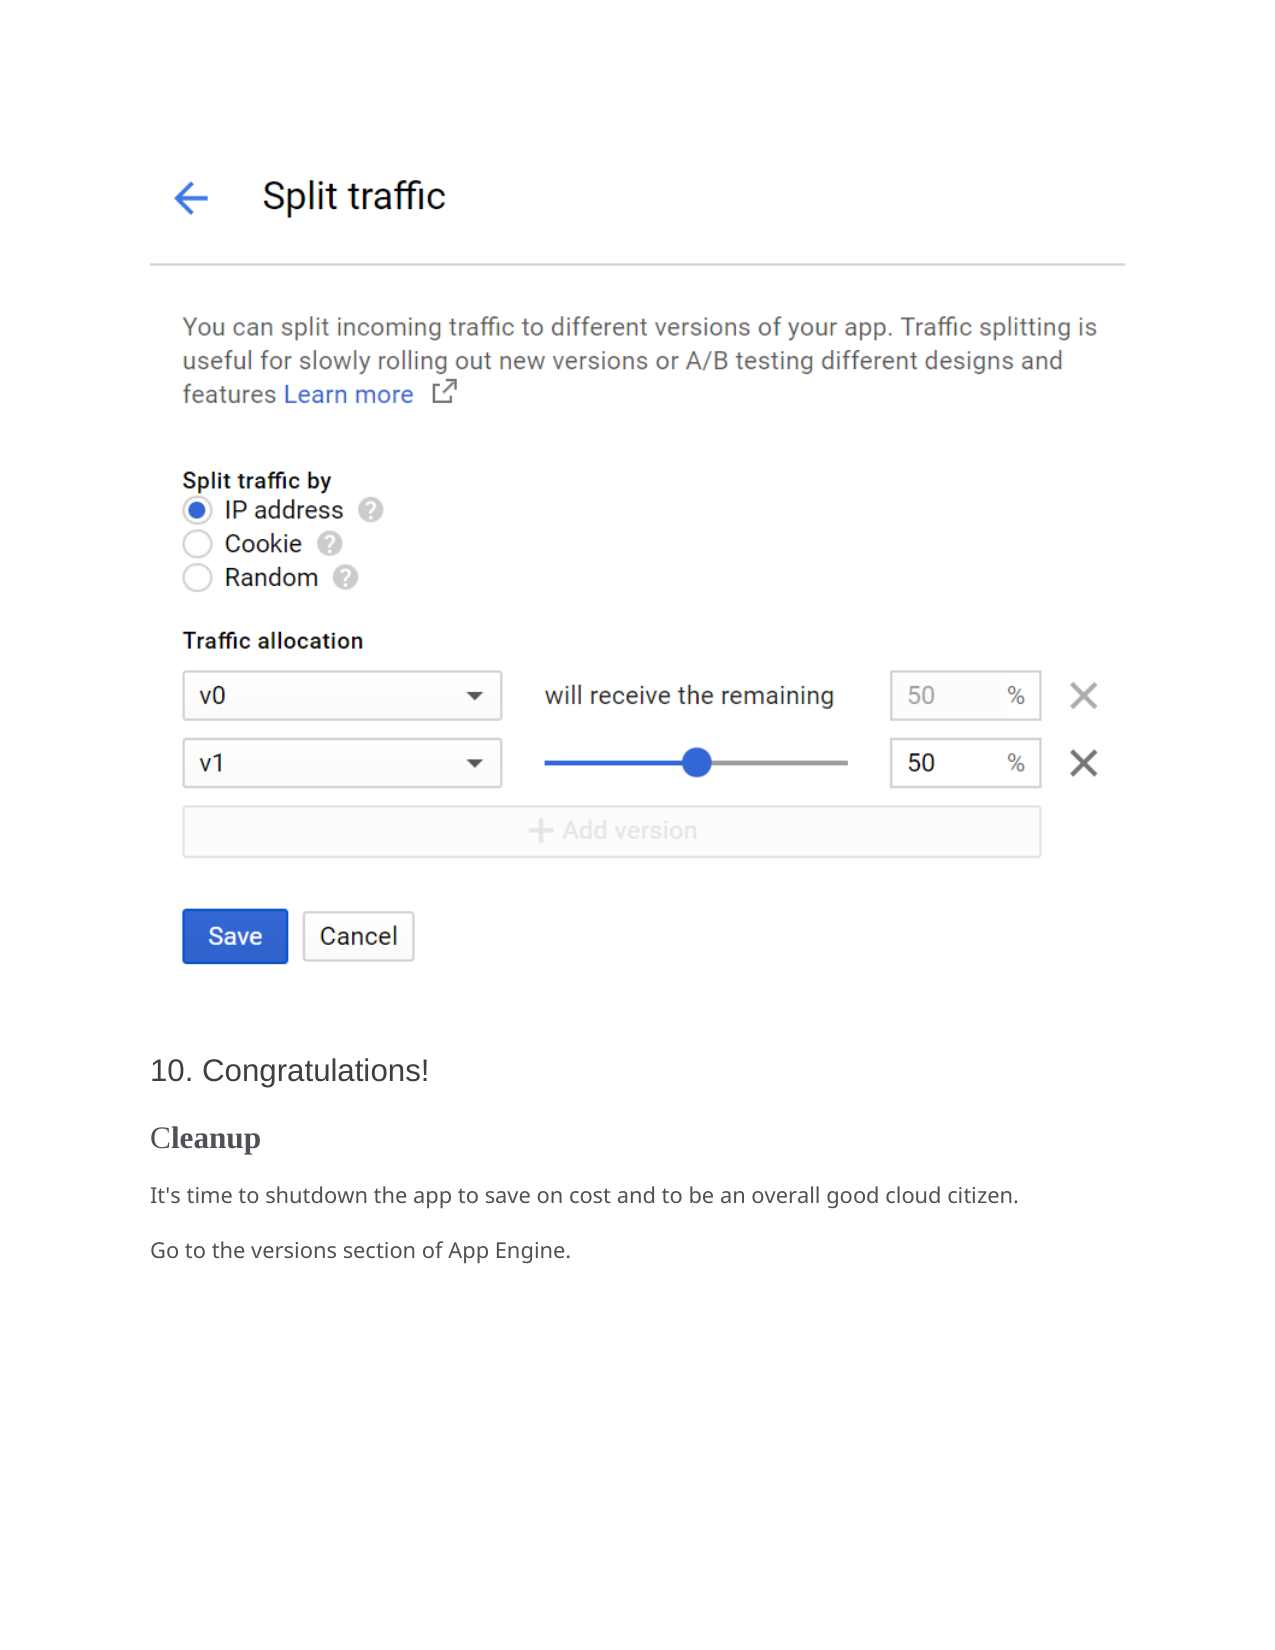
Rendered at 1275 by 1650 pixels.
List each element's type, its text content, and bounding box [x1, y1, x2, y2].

text 10. Congratulations! [150, 1052, 1125, 1088]
text Go to the versions section of App Engine. [150, 1235, 1125, 1265]
text It's time to shutdown the app to save on cost and to be an overall good cloud citizen. [150, 1181, 1125, 1210]
picture [150, 150, 1125, 1022]
text Cleanup [150, 1119, 1125, 1156]
